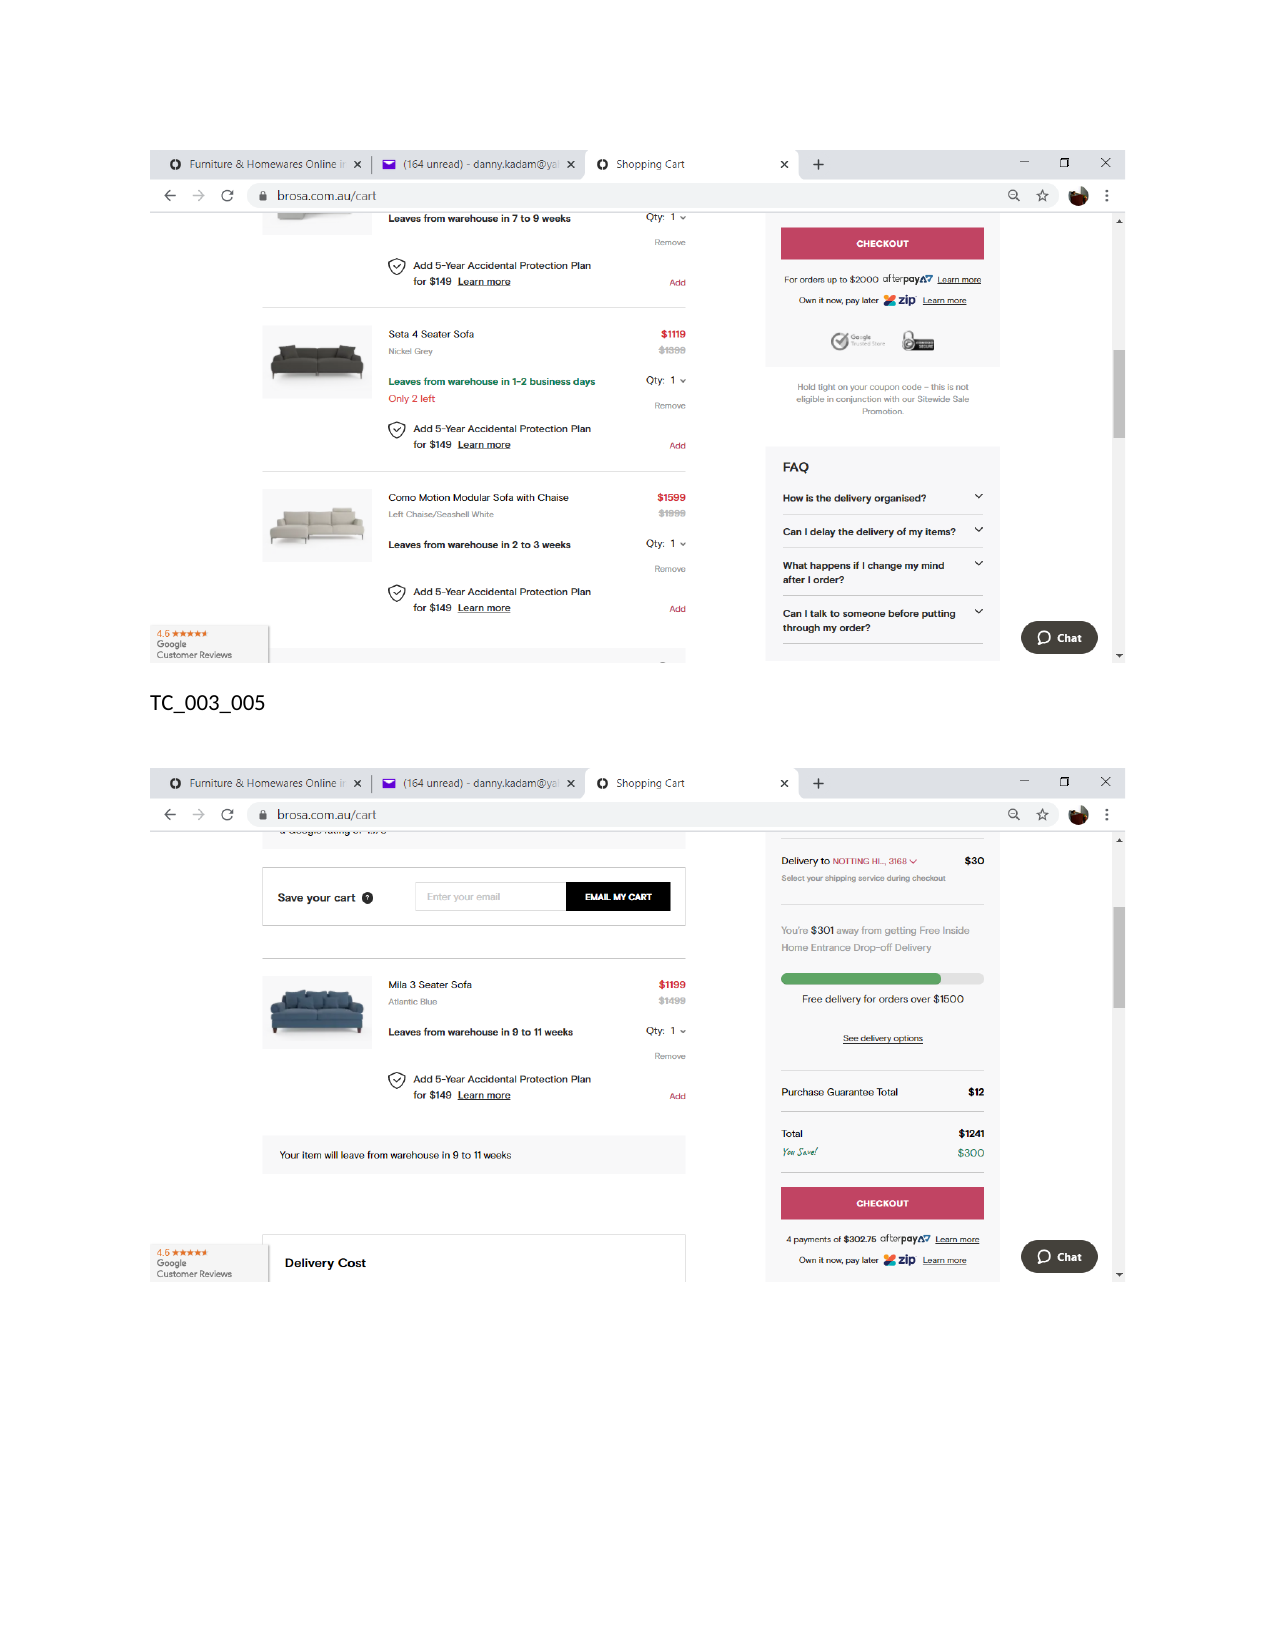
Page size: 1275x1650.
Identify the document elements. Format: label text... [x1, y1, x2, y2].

picture [150, 768, 1125, 1282]
text TC_003_005 [150, 688, 1125, 716]
picture [150, 150, 1125, 663]
